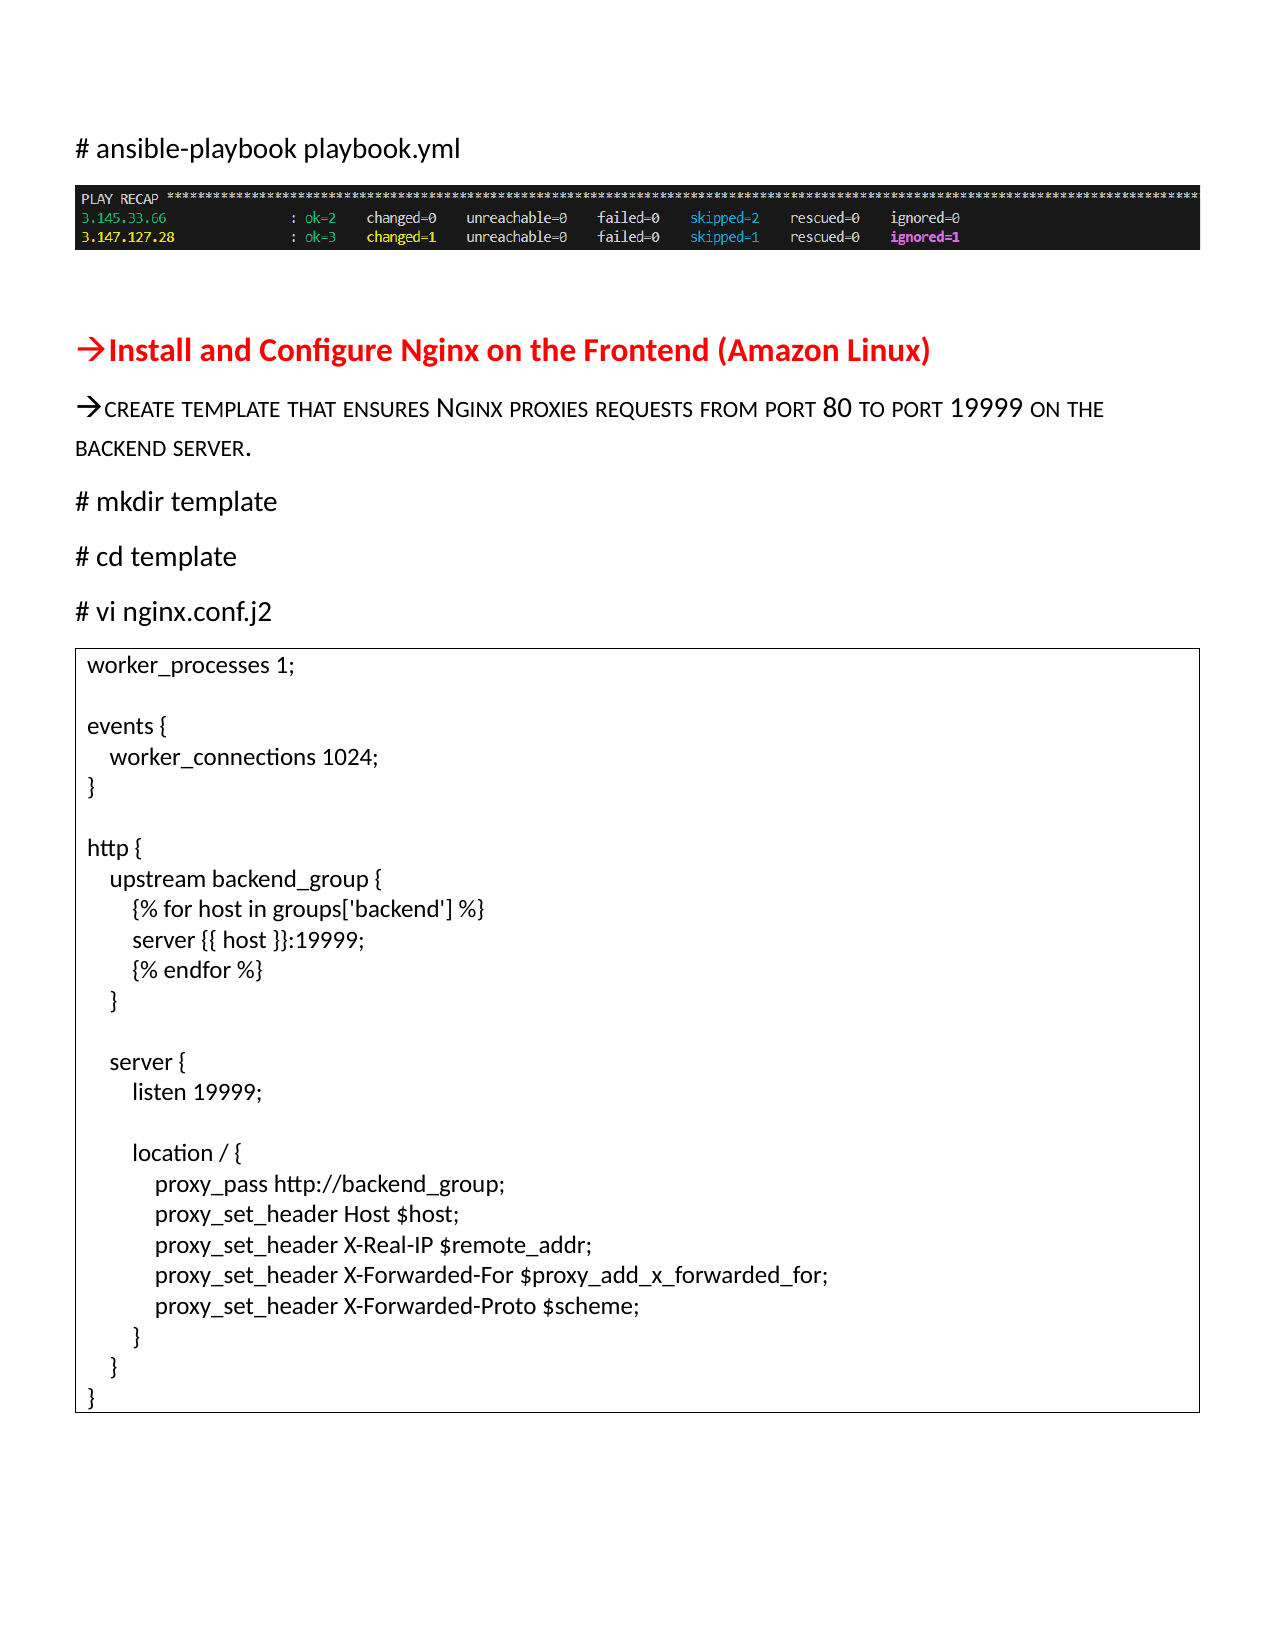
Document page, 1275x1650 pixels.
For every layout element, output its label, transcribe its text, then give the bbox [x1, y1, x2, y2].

text # vi nginx.conf.j2 [75, 593, 1200, 629]
text # mkdir template [75, 483, 1200, 518]
text Install and Configure Nginx on the Frontend (Amazon Linux) [75, 329, 1200, 369]
picture [75, 185, 1200, 250]
text # ansible-playbook playbook.yml [75, 130, 1200, 166]
text # cd template [75, 538, 1200, 574]
table_header worker_processes 1; events { worker_connections 1024; } http { upstream backend_group { {% for host in groups['backend'] %} server {{ host }}:19999; {% endfor %} } server { listen 19999; location / { proxy_pass http://backend_group; proxy_set_header Host $host; proxy_set_header X-Real-IP $remote_addr; proxy_set_header X-Forwarded-For $proxy_add_x_forwarded_for; proxy_set_header X-Forwarded-Proto $scheme; } } } [76, 649, 1199, 1412]
text create template that ensures Nginx proxies requests from port 80 to port 19999 on the backend server. [75, 389, 1200, 463]
